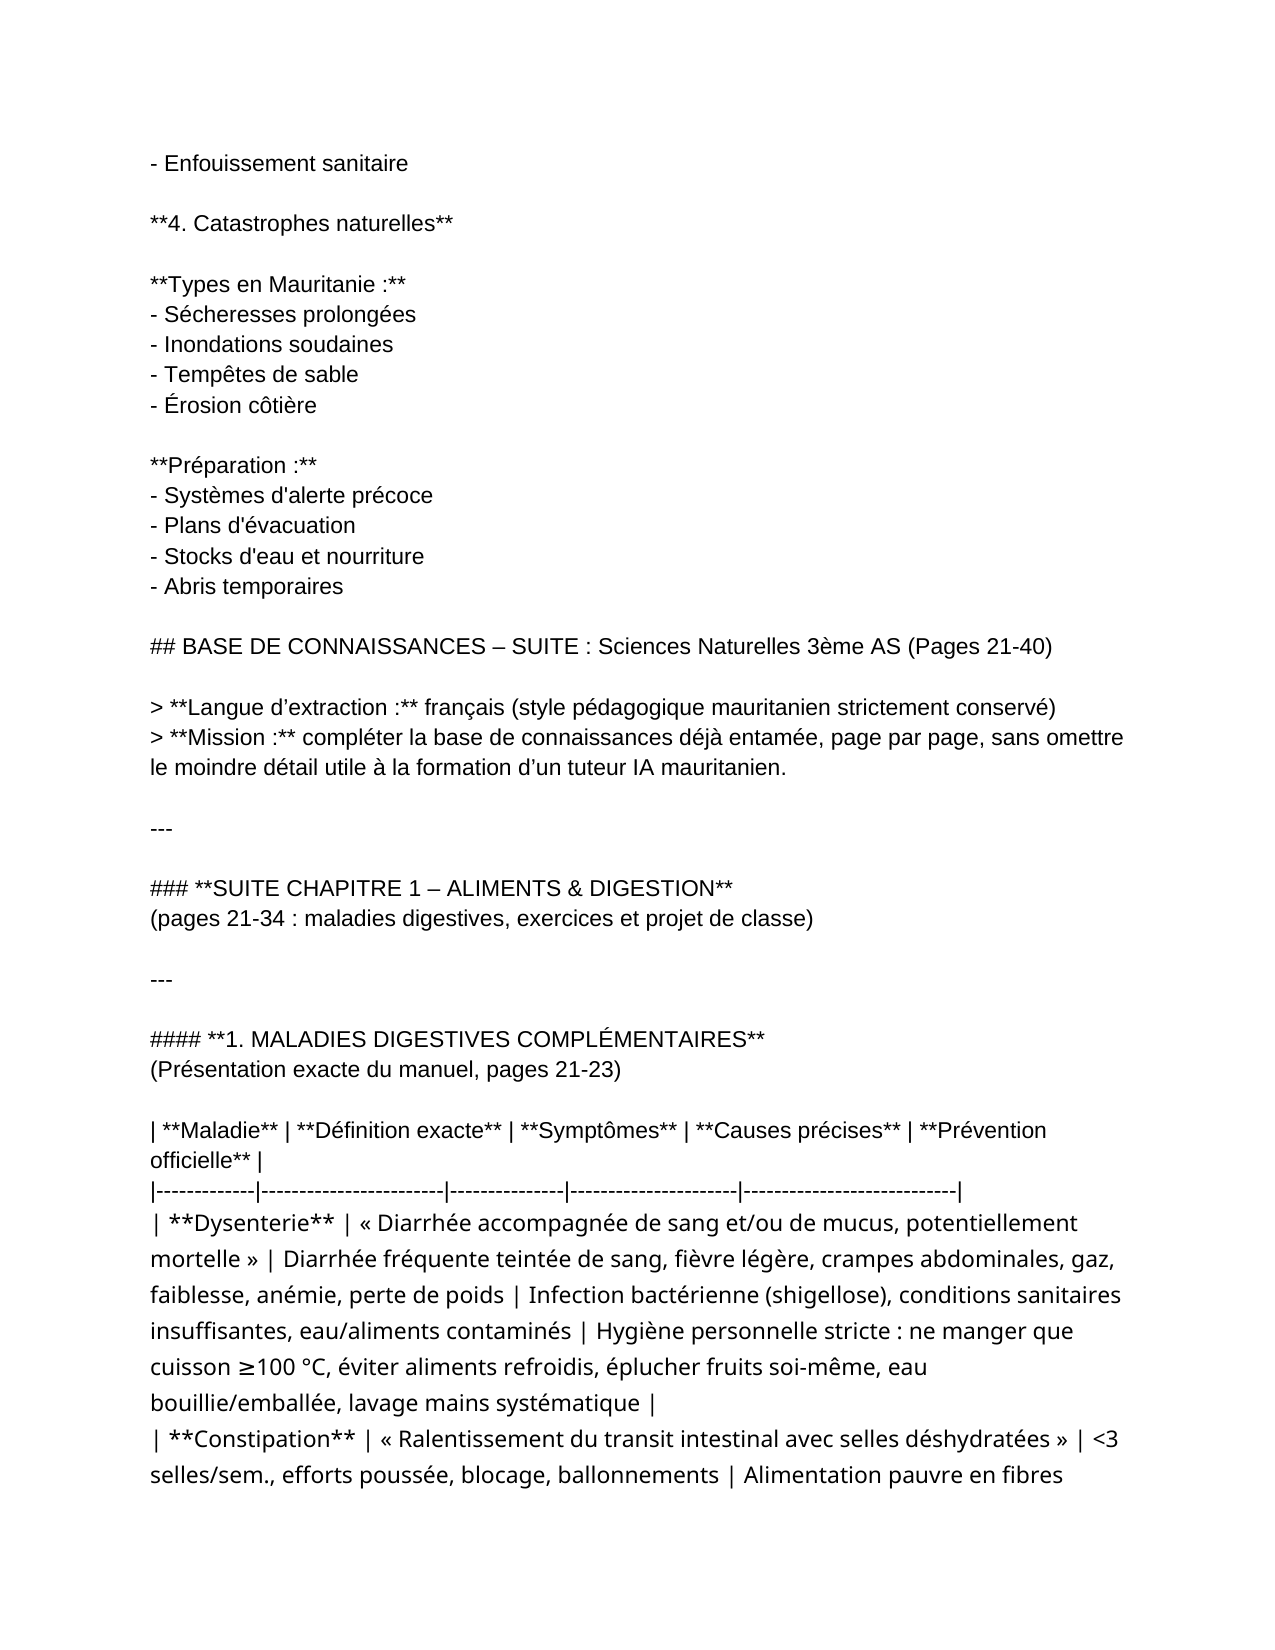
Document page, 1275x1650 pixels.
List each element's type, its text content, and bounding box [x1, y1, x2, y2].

text - Stocks d'eau et nourriture [150, 543, 1125, 569]
text | **Maladie** | **Définition exacte** | **Symptômes** | **Causes précises** | **Prévention officielle** | [150, 1117, 1125, 1173]
text - Inondations soudaines [150, 331, 1125, 358]
text **4. Catastrophes naturelles** [150, 210, 1125, 237]
text #### **1. MALADIES DIGESTIVES COMPLÉMENTAIRES** [150, 1026, 1125, 1052]
text (pages 21-34 : maladies digestives, exercices et projet de classe) [150, 905, 1125, 932]
text > **Langue d’extraction :** français (style pédagogique mauritanien strictement conservé) [150, 694, 1125, 720]
text ### **SUITE CHAPITRE 1 – ALIMENTS & DIGESTION** [150, 875, 1125, 901]
text - Abris temporaires [150, 573, 1125, 599]
text **Types en Mauritanie :** [150, 271, 1125, 297]
text (Présentation exacte du manuel, pages 21-23) [150, 1056, 1125, 1083]
text ## BASE DE CONNAISSANCES – SUITE : Sciences Naturelles 3ème AS (Pages 21-40) [150, 633, 1125, 660]
text - Systèmes d'alerte précoce [150, 482, 1125, 509]
text | **Dysenterie** | « Diarrhée accompagnée de sang et/ou de mucus, potentiellement mortelle » | Diarrhée fréquente teintée de sang, fièvre légère, crampes abdominales, gaz, faiblesse, anémie, perte de poids | Infection bactérienne (shigellose), conditions sanitaires insuffisantes, eau/aliments contaminés | Hygiène personnelle stricte : ne manger que cuisson ≥100 °C, éviter aliments refroidis, éplucher fruits soi-même, eau bouillie/emballée, lavage mains systématique | [150, 1207, 1125, 1418]
text --- [150, 814, 1125, 841]
text - Tempêtes de sable [150, 361, 1125, 388]
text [150, 1423, 1125, 1490]
text --- [150, 966, 1125, 992]
text > **Mission :** compléter la base de connaissances déjà entamée, page par page, sans omettre le moindre détail utile à la formation d’un tuteur IA mauritanien. [150, 724, 1125, 781]
text **Préparation :** [150, 452, 1125, 478]
text - Enfouissement sanitaire [150, 150, 1125, 176]
text - Plans d'évacuation [150, 512, 1125, 539]
text - Sécheresses prolongées [150, 301, 1125, 327]
text - Érosion côtière [150, 392, 1125, 418]
text |-------------|------------------------|---------------|----------------------|----------------------------| [150, 1177, 1125, 1203]
